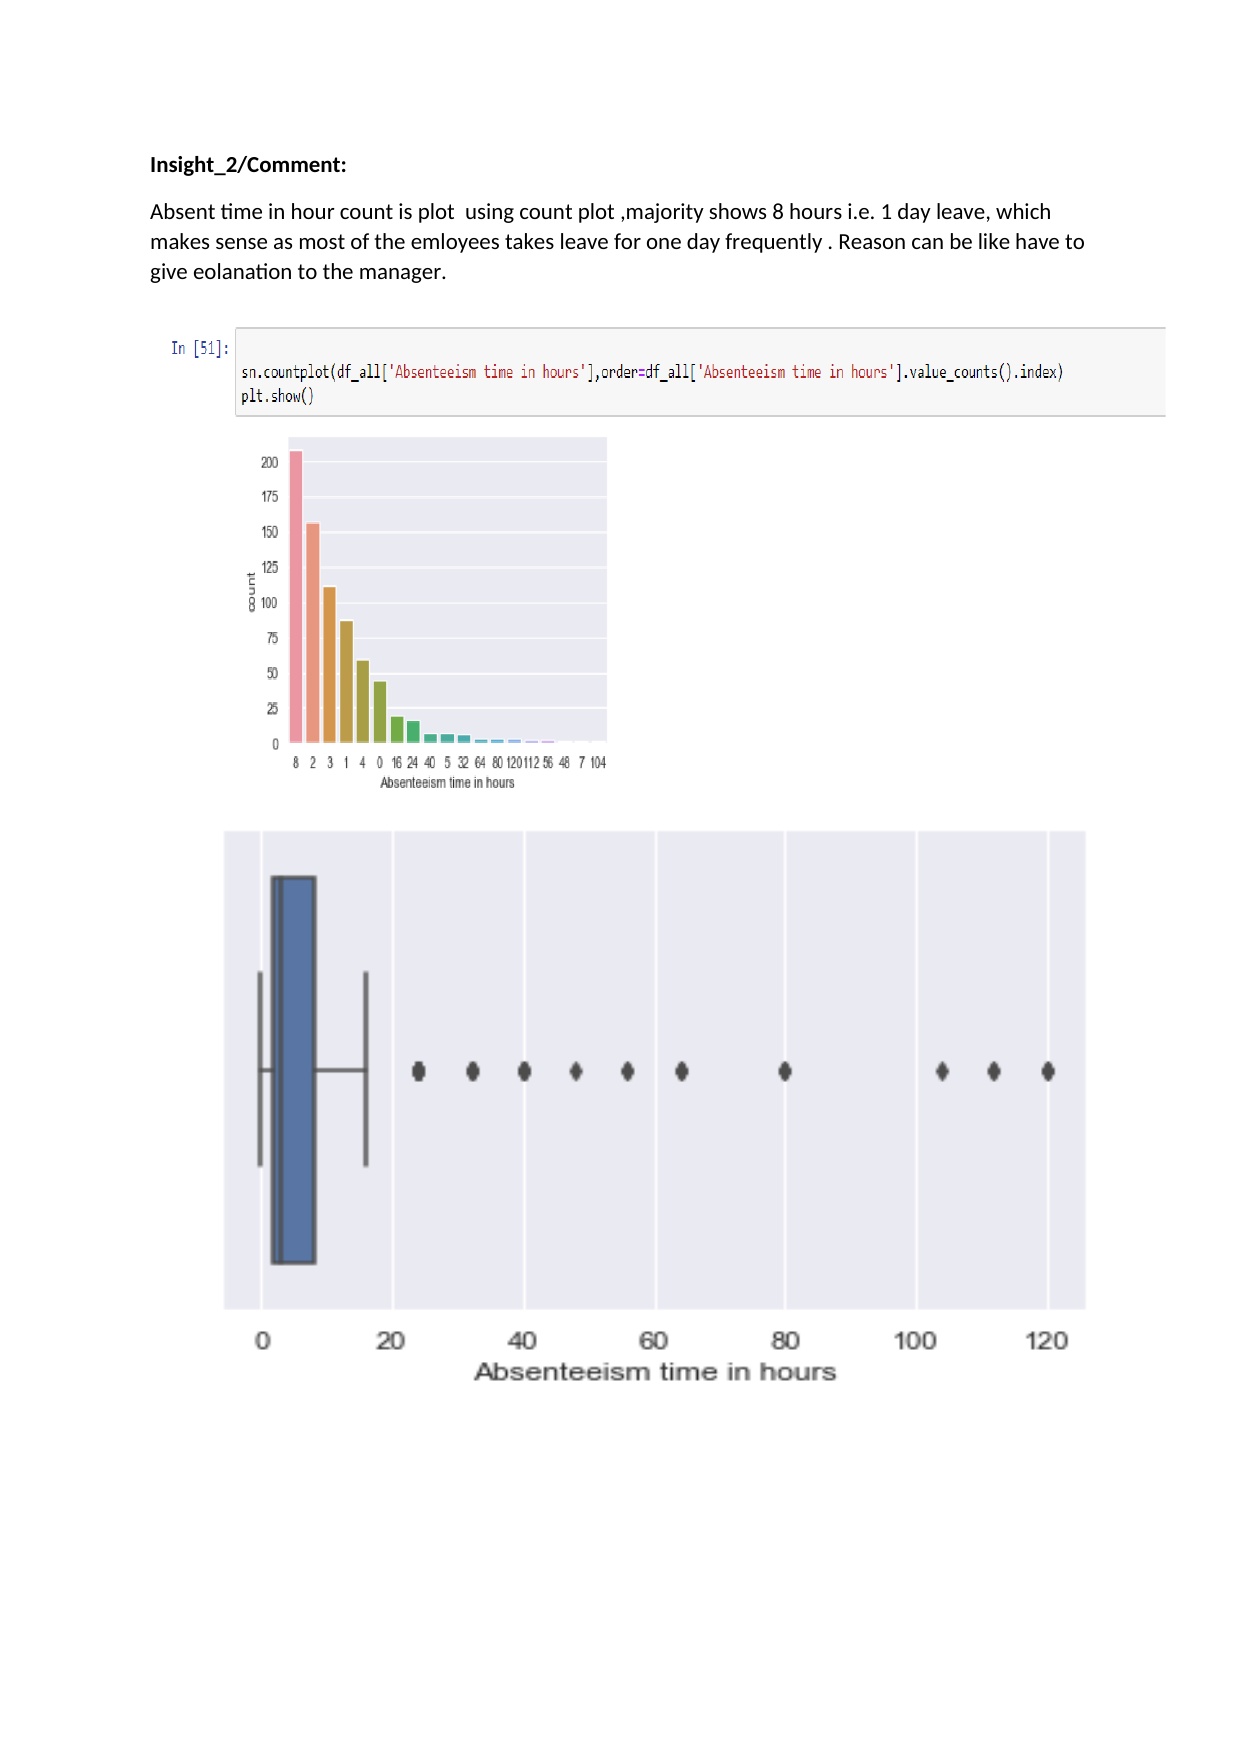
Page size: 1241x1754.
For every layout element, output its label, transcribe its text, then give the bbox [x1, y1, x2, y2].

text Insight_2/Comment: [150, 150, 1090, 178]
picture [150, 304, 1166, 796]
picture [150, 814, 1169, 1423]
text Absent time in hour count is plot using count plot ,majority shows 8 hours i.e. 1 day leave, which makes sense as most of the emloyees takes leave for one day frequently . Reason can be like have to give eolanation to the manager. [150, 197, 1090, 285]
